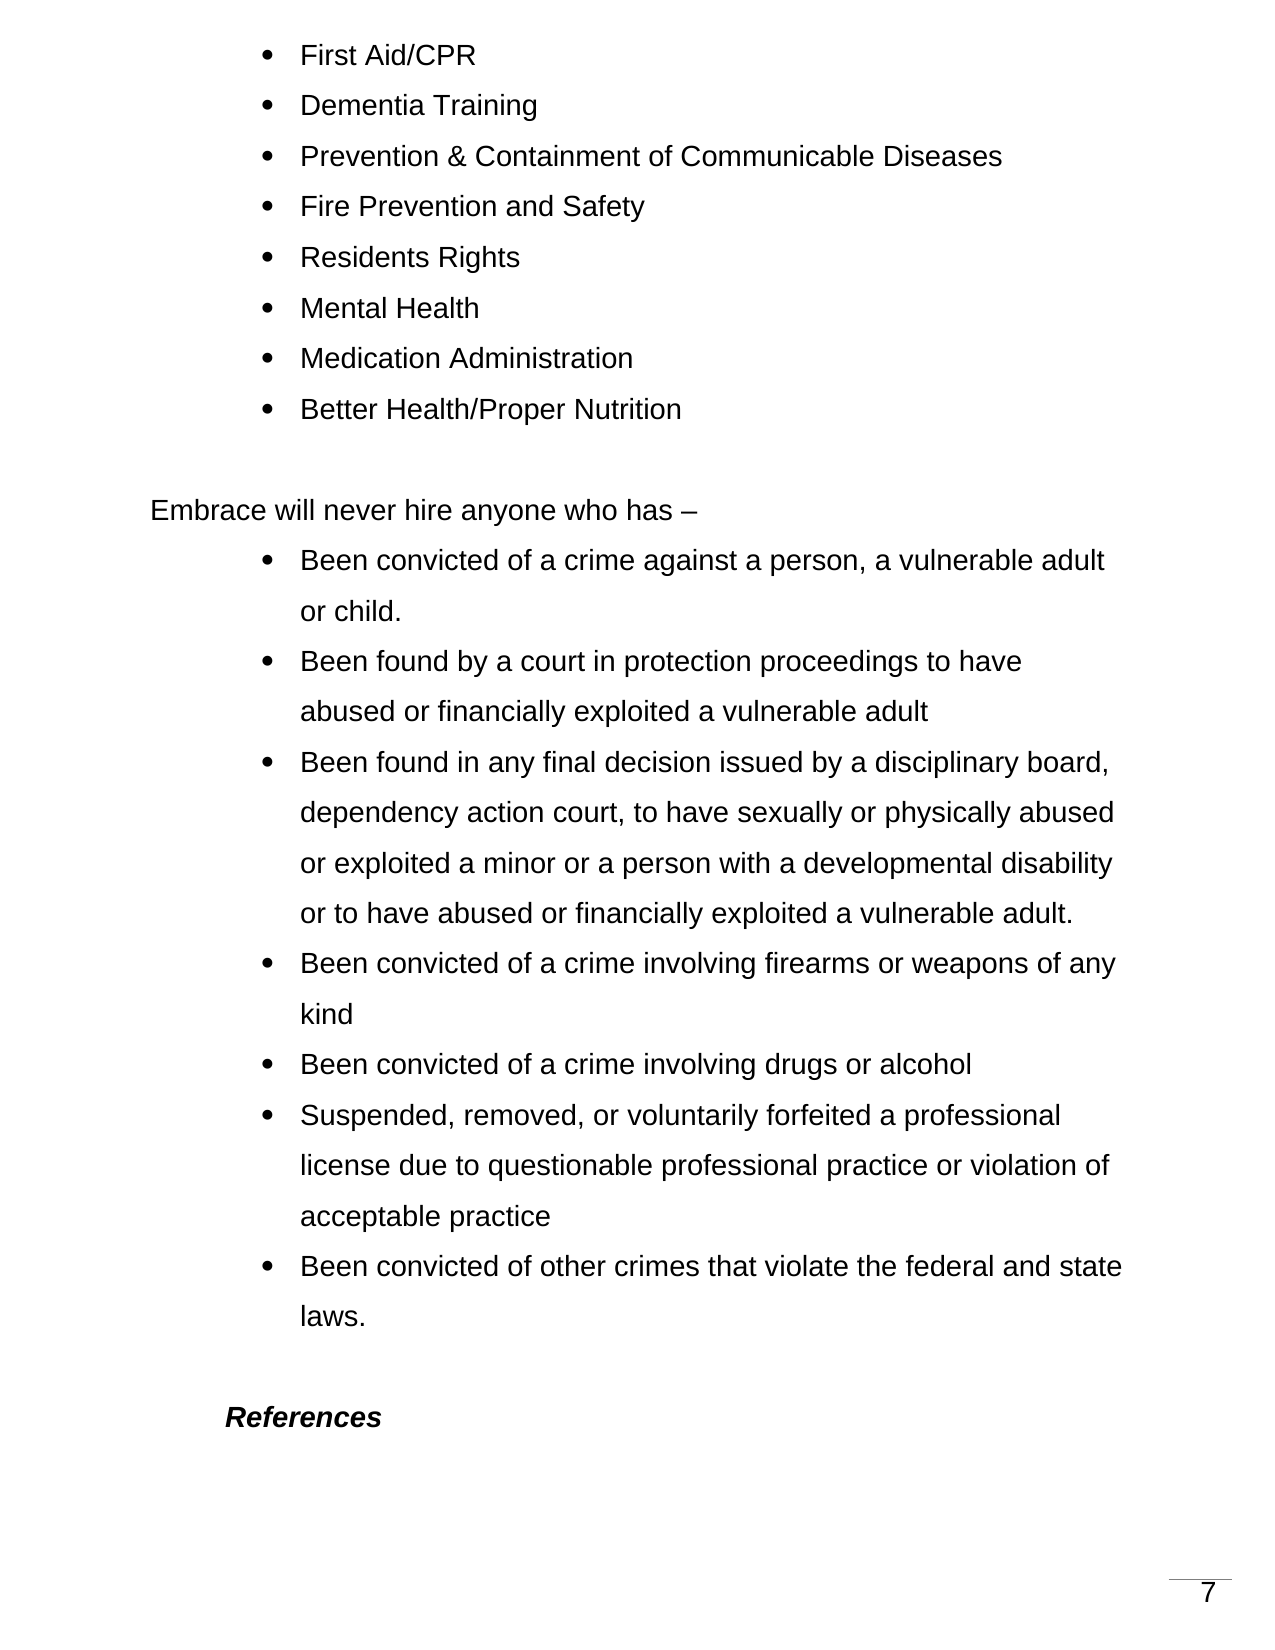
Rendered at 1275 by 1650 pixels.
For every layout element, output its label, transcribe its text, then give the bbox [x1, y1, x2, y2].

list Medication Administration [262, 341, 1125, 375]
list Been convicted of other crimes that violate the federal and state laws. [262, 1249, 1125, 1333]
list Fire Prevention and Safety [262, 189, 1125, 223]
list Been found by a court in protection proceedings to have abused or financially exploited a vulnerable adult [262, 644, 1125, 728]
list Prevention & Containment of Communicable Diseases [262, 139, 1125, 172]
list Residents Rights [262, 240, 1125, 274]
list Been convicted of a crime involving drugs or alcohol [262, 1047, 1125, 1081]
list Better Health/Proper Nutrition [262, 392, 1125, 426]
list Been convicted of a crime involving firearms or weapons of any kind [262, 946, 1125, 1030]
list Been found in any final decision issued by a disciplinary board, dependency action court, to have sexually or physically abused or exploited a minor or a person with a developmental disability or to have abused or financially exploited a vulnerable adult. [262, 745, 1125, 929]
list Mental Health [262, 291, 1125, 324]
list Suspended, removed, or voluntarily forfeited a professional license due to questionable professional practice or violation of acceptable practice [262, 1098, 1125, 1232]
list Dementia Training [262, 88, 1125, 122]
list First Aid/CPR [262, 37, 1125, 71]
text Embrace will never hire anyone who has – [150, 493, 1125, 526]
list Been convicted of a crime against a person, a vulnerable adult or child. [262, 543, 1125, 627]
text References [150, 1400, 1125, 1433]
